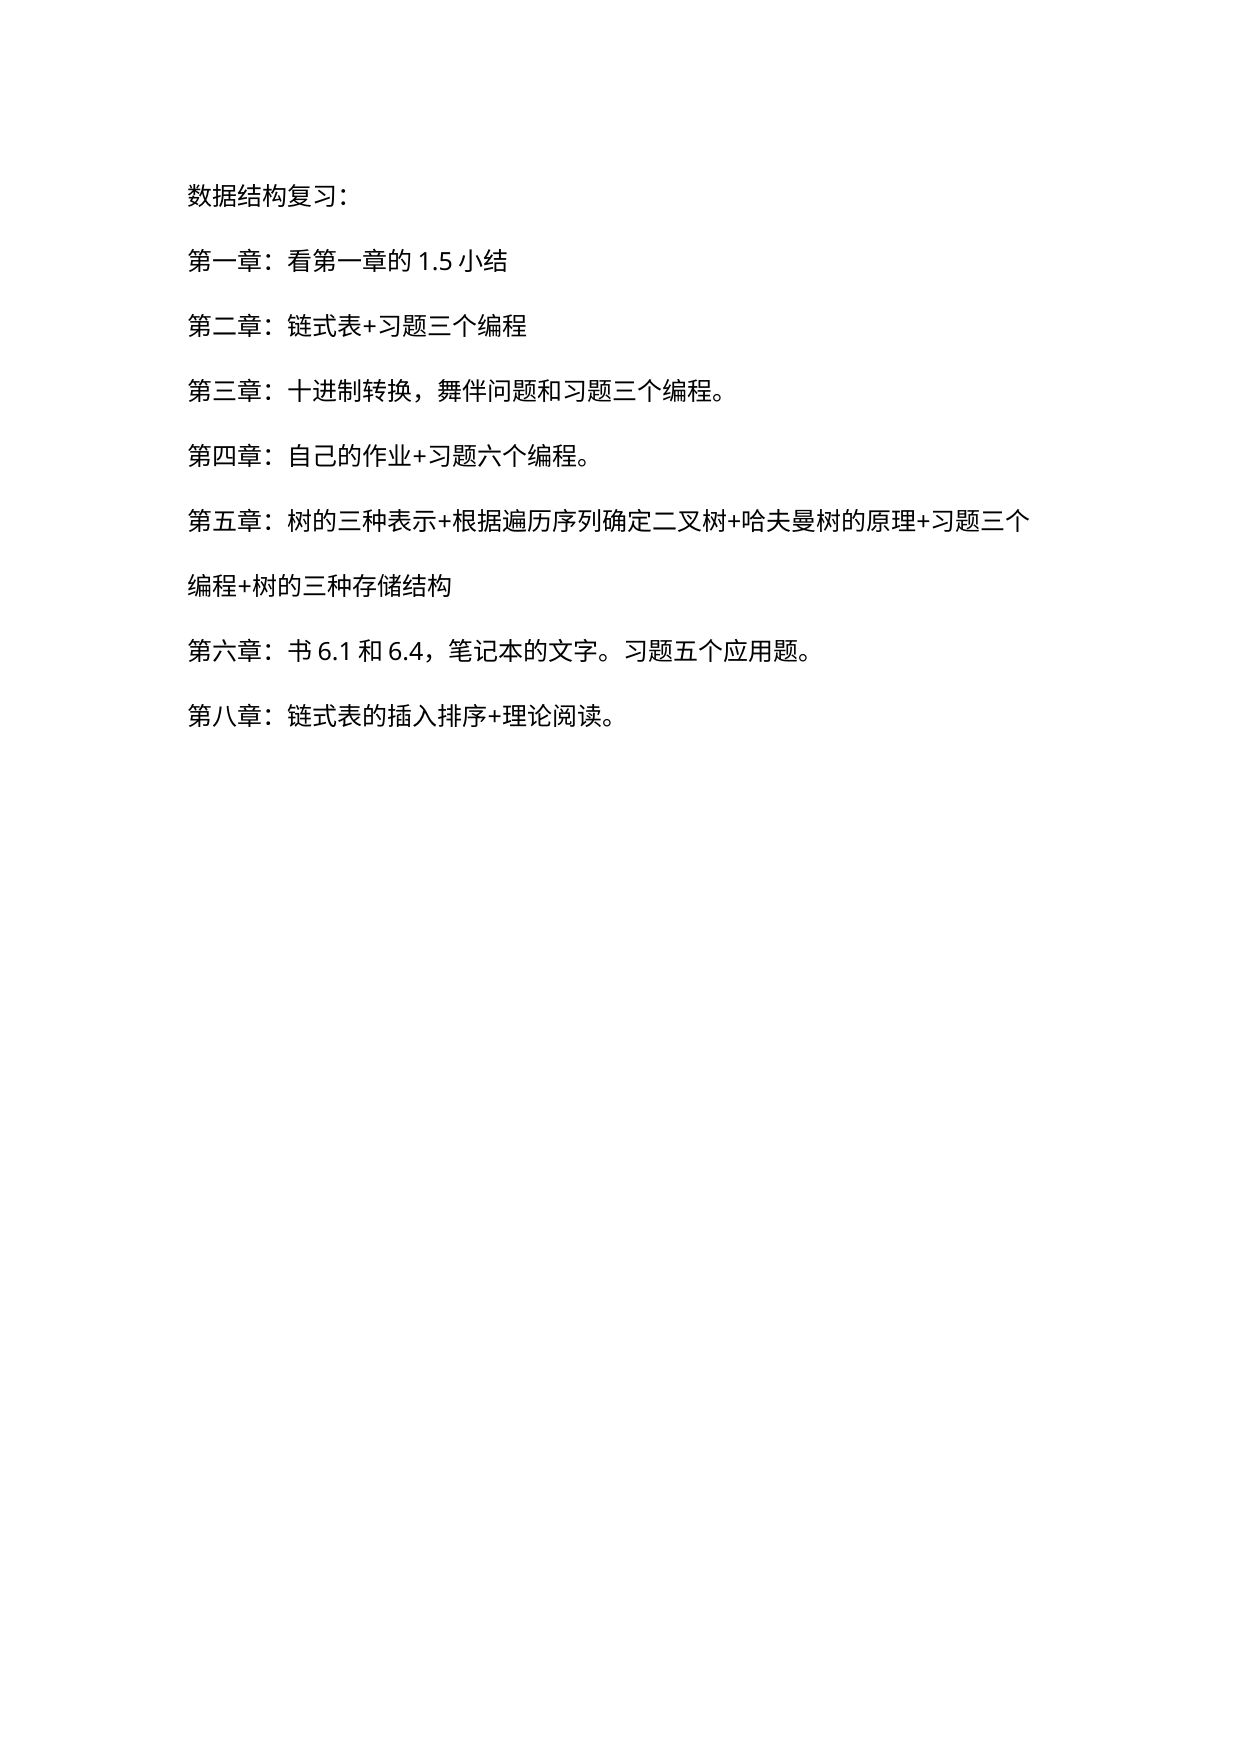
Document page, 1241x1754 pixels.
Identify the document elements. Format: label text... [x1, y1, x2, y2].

text 第五章：树的三种表示+根据遍历序列确定二叉树+哈夫曼树的原理+习题三个编程+树的三种存储结构 [187, 487, 1053, 617]
text 第六章：书6.1和6.4，笔记本的文字。习题五个应用题。 [187, 617, 1053, 682]
text 第四章：自己的作业+习题六个编程。 [187, 422, 1053, 487]
text 第三章：十进制转换，舞伴问题和习题三个编程。 [187, 357, 1053, 422]
text 数据结构复习： [187, 162, 1053, 227]
text 第八章：链式表的插入排序+理论阅读。 [187, 682, 1053, 747]
text 第一章：看第一章的1.5小结 [187, 227, 1053, 292]
text 第二章：链式表+习题三个编程 [187, 292, 1053, 357]
